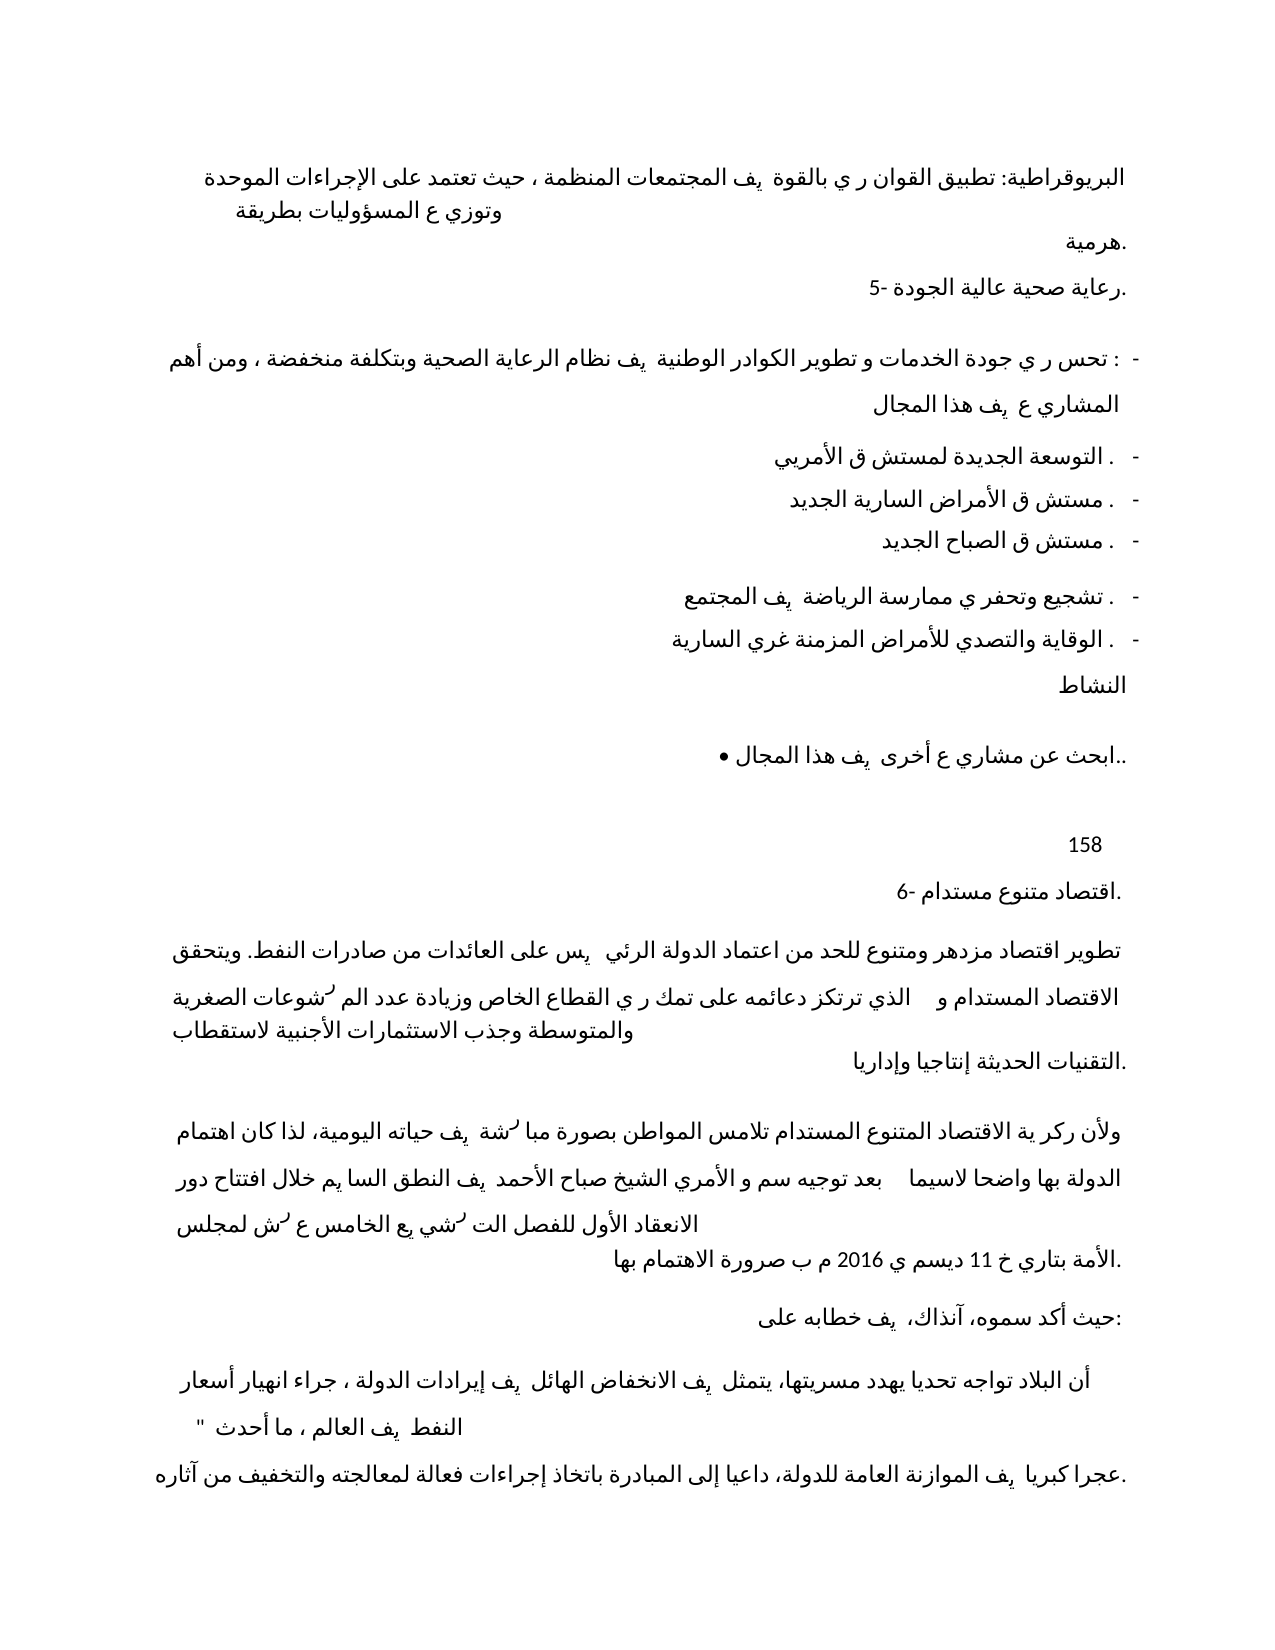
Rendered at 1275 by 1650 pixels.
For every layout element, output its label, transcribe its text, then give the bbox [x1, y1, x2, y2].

text ..ابحث عن مشاري ع أخرى يف هذا المجال • [148, 729, 1132, 773]
text أن البلاد تواجه تحديا يهدد مسريتها، يتمثل يف الانخفاض الهائل يف إيرادات الدولة ، جراء انهيار أسعار النفط يف العالم ، ما أحدث " [175, 1354, 1131, 1444]
list . التوسعة الجديدة لمستش ق الأمريي [148, 442, 1132, 470]
list . تشجيع وتحفر ي ممارسة الرياضة يف المجتمع [148, 570, 1132, 613]
text 158 [148, 831, 1102, 859]
text .عجرا كبريا يف الموازنة العامة للدولة، داعيا إلى المبادرة باتخاذ إجراءات فعالة لمعالجته والتخفيف من آثاره [148, 1448, 1132, 1491]
list . الوقاية والتصدي للأمراض المزمنة غري السارية [148, 625, 1132, 653]
text .التقنيات الحديثة إنتاجيا وإداريا [148, 1047, 1132, 1075]
list : تحس ر ي جودة الخدمات و تطوير الكوادر الوطنية يف نظام الرعاية الصحية وبتكلفة منخفضة ، ومن أهم المشاري ع يف هذا المجال [148, 332, 1132, 422]
text :حيث أكد سموه، آنذاك، يف خطابه على [148, 1291, 1132, 1334]
text .رعاية صحية عالية الجودة -5 [148, 273, 1132, 302]
text .اقتصاد متنوع مستدام -6 [148, 877, 1132, 906]
text النشاط [148, 671, 1132, 699]
list . مستش ق الصباح الجديد [148, 527, 1132, 555]
list . مستش ق الأمراض السارية الجديد [148, 485, 1132, 513]
text ولأن ركر ية الاقتصاد المتنوع المستدام تلامس المواطن بصورة مبا رشة يف حياته اليومية، لذا كان اهتمام الدولة بها واضحا لاسيما بعد توجيه سم و الأمري الشيخ صباح الأحمد يف النطق السا يم خلال افتتاح دور الانعقاد الأول للفصل الت رشي يع الخامس ع رش لمجلس [171, 1105, 1131, 1242]
text البريوقراطية: تطبيق القوان ر ي بالقوة يف المجتمعات المنظمة ، حيث تعتمد على الإجراءات الموحدة وتوزي ع المسؤوليات بطريقة [199, 151, 1131, 224]
text تطوير اقتصاد مزدهر ومتنوع للحد من اعتماد الدولة الرئي يس على العائدات من صادرات النفط. ويتحقق الاقتصاد المستدام و الذي ترتكز دعائمه على تمك ر ي القطاع الخاص وزيادة عدد الم رشوعات الصغرية والمتوسطة وجذب الاستثمارات الأجنبية لاستقطاب [167, 924, 1131, 1044]
text .هرمية [148, 227, 1132, 255]
text .الأمة بتاري خ 11 ديسم ي 2016 م ب صرورة الاهتمام بها [148, 1246, 1132, 1273]
